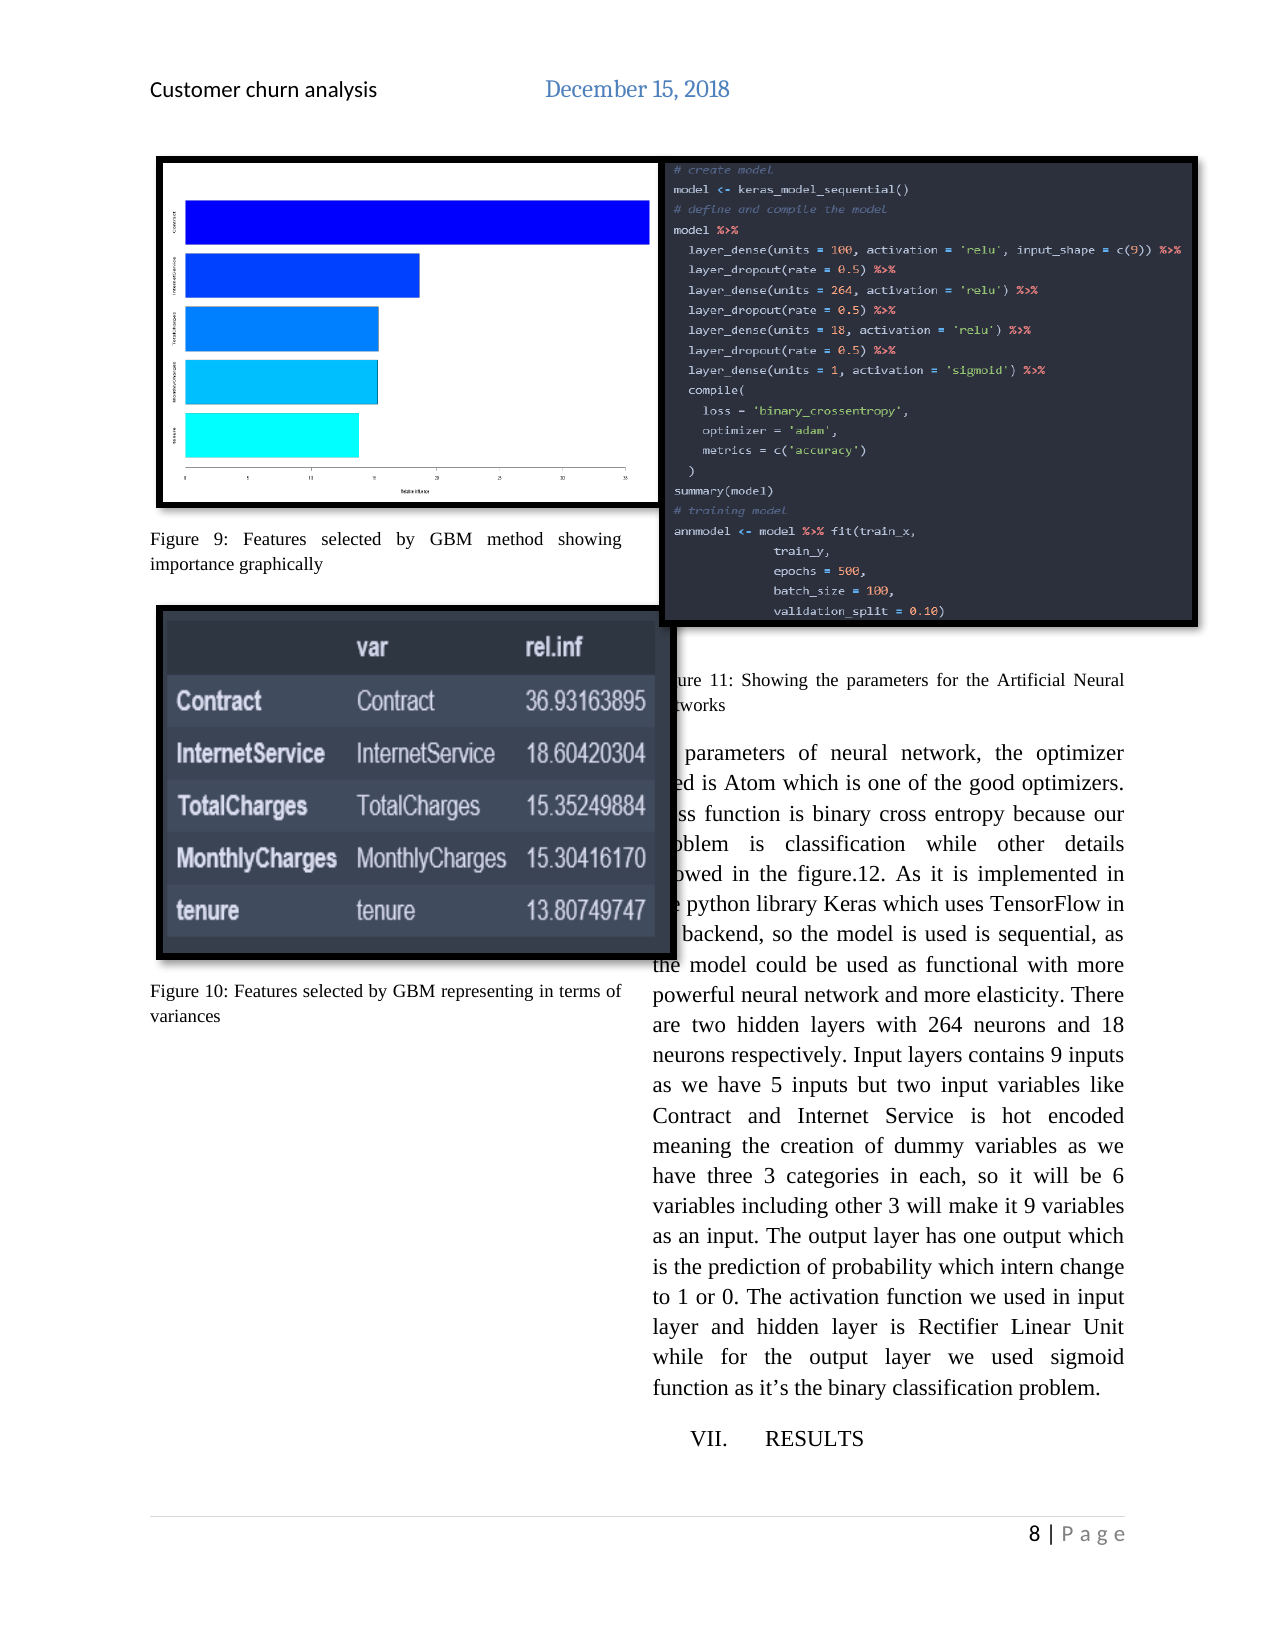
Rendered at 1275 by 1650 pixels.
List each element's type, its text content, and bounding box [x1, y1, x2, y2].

list RESULTS [690, 1425, 1125, 1451]
picture [163, 163, 658, 502]
picture [163, 611, 670, 953]
picture [665, 163, 1192, 620]
text In parameters of neural network, the optimizer used is Atom which is one of the good optimizers. Loss function is binary cross entropy because our problem is classification while other details showed in the figure.12. As it is implemented in the python library Keras which uses TensorFlow in its backend, so the model is used is sequential, as the model could be used as functional with more powerful neural network and more elasticity. There are two hidden layers with 264 neurons and 18 neurons respectively. Input layers contains 9 inputs as we have 5 inputs but two input variables like Contract and Internet Service is hot encoded meaning the creation of dummy variables as we have three 3 categories in each, so it will be 6 variables including other 3 will make it 9 variables as an input. The output layer has one output which is the prediction of probability which intern change to 1 or 0. The activation function we used in input layer and hidden layer is Rectifier Linear Unit while for the output layer we used sigmoid function as it’s the binary classification problem. [652, 739, 1125, 1400]
text Figure 11: Showing the parameters for the Artificial Neural Networks [686, 669, 1125, 715]
